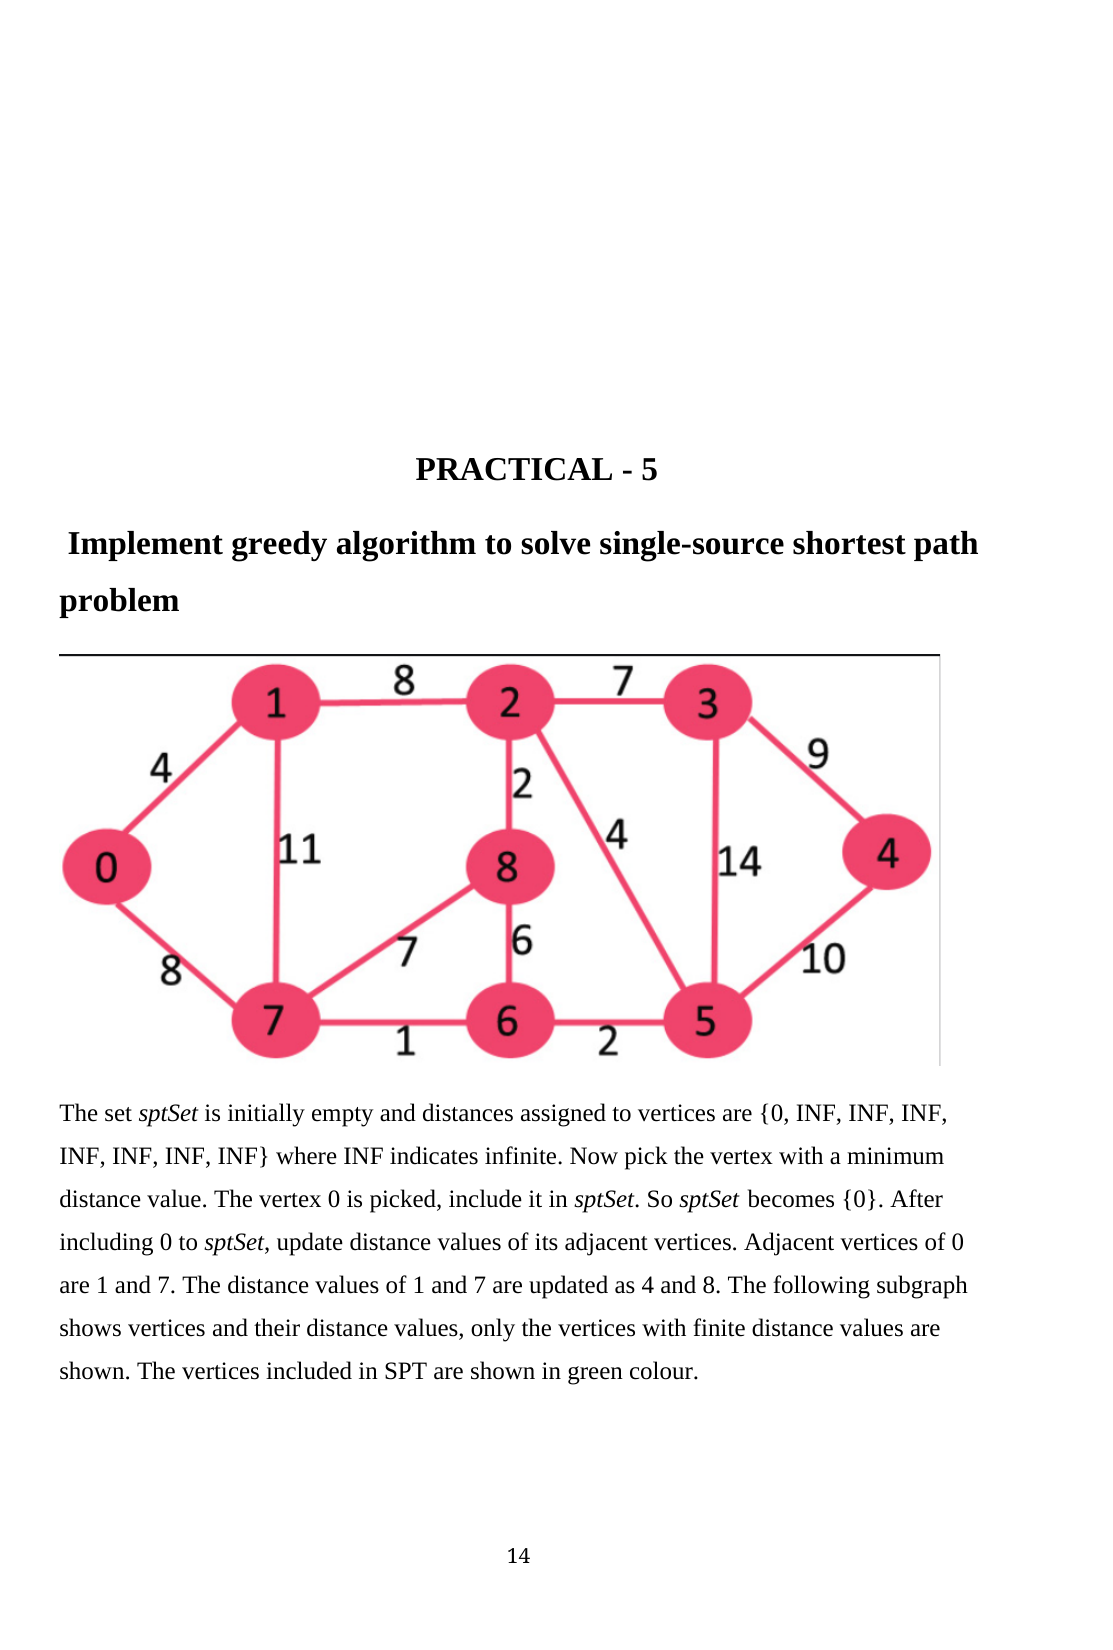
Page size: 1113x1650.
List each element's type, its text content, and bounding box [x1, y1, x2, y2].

text The set sptSet is initially empty and distances assigned to vertices are {0, INF, INF, INF, INF, INF, INF, INF} where INF indicates infinite. Now pick the vertex with a minimum distance value. The vertex 0 is picked, include it in sptSet. So sptSet becomes {0}. After including 0 to sptSet, update distance values of its adjacent vertices. Adjacent vertices of 0 are 1 and 7. The distance values of 1 and 7 are updated as 4 and 8. The following subgraph shows vertices and their distance values, only the vertices with finite distance values are shown. The vertices included in SPT are shown in green colour. [59, 1098, 986, 1385]
picture [59, 654, 941, 1066]
text PRACTICAL - 5 [59, 449, 986, 487]
text Implement greedy algorithm to solve single-source shortest path problem [59, 523, 986, 619]
